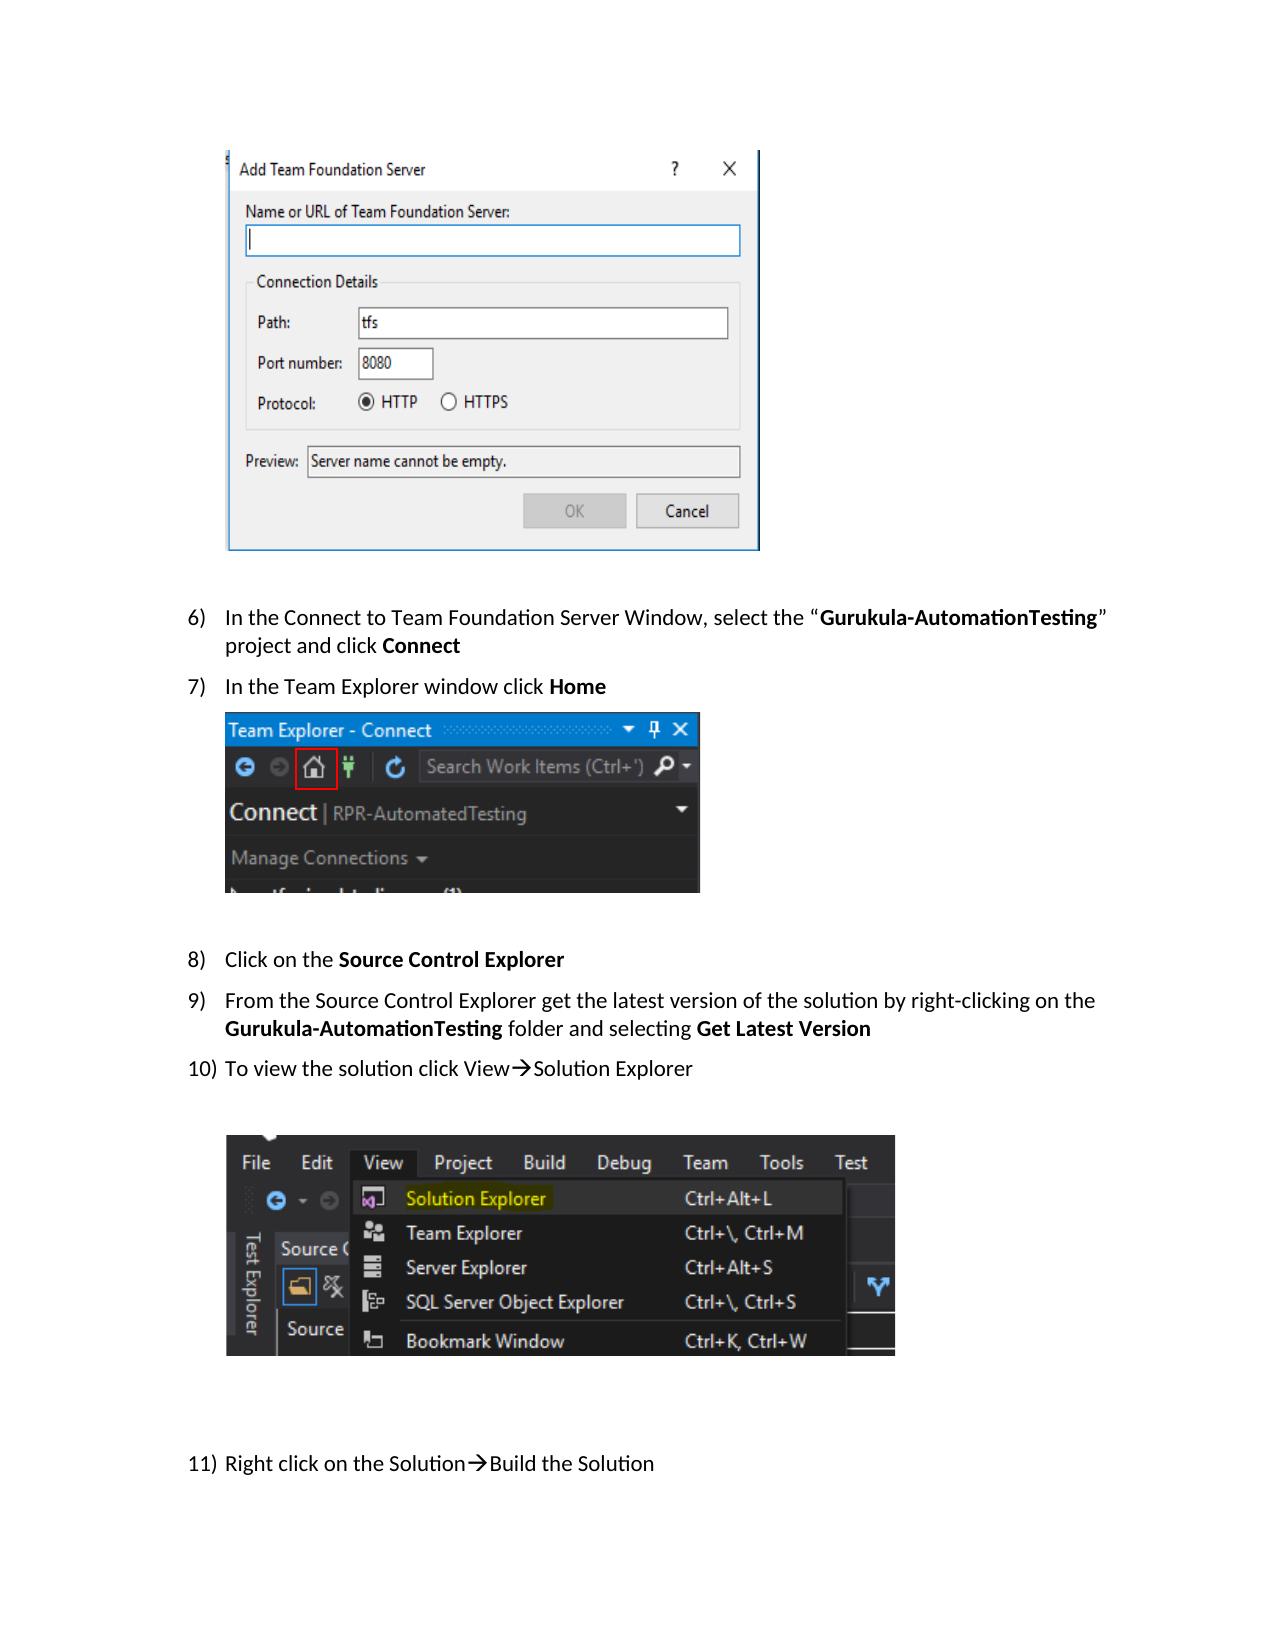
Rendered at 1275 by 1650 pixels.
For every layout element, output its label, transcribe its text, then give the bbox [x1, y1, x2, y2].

list In the Team Explorer window click Home [187, 672, 1125, 700]
list Click on the Source Control Explorer [187, 945, 1125, 973]
picture [225, 150, 760, 551]
list Right click on the SolutionBuild the Solution [187, 1449, 1125, 1477]
picture [225, 712, 700, 893]
list From the Source Control Explorer get the latest version of the solution by right-clicking on the Gurukula-AutomationTesting folder and selecting Get Latest Version [187, 986, 1125, 1042]
list In the Connect to Team Foundation Server Window, select the “Gurukula-AutomationTesting” project and click Connect [187, 603, 1125, 659]
picture [225, 1135, 896, 1356]
list To view the solution click ViewSolution Explorer [187, 1054, 1125, 1082]
